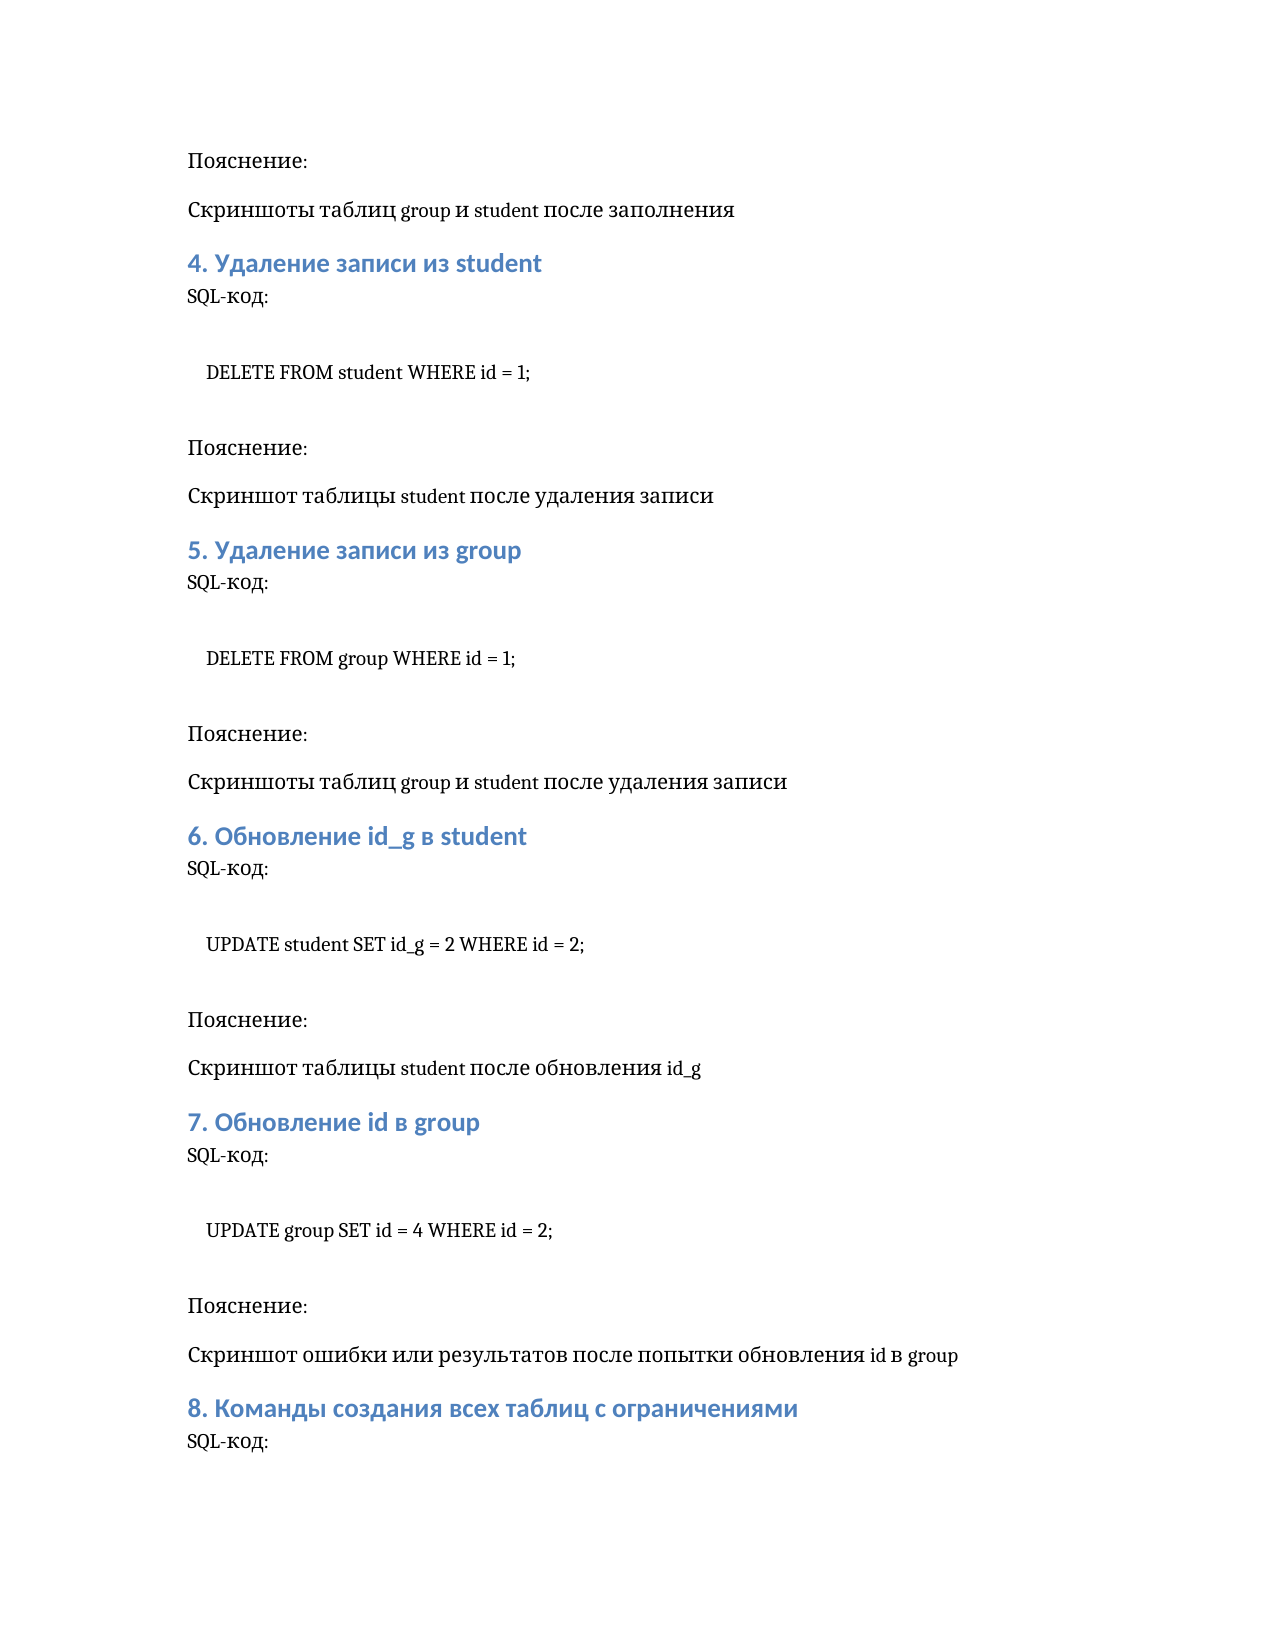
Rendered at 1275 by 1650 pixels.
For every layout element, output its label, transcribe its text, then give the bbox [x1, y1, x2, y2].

subtitle 4. Удаление записи из student [187, 247, 1087, 280]
text Пояснение: [187, 150, 1087, 174]
text SQL-код: [187, 1429, 1087, 1453]
subtitle 5. Удаление записи из group [187, 533, 1087, 566]
text UPDATE group SET id = 4 WHERE id = 2; [187, 1192, 1087, 1271]
text DELETE FROM group WHERE id = 1; [187, 619, 1087, 698]
subtitle 8. Команды создания всех таблиц с ограничениями [187, 1392, 1087, 1425]
text Скриншоты таблиц group и student после удаления записи [187, 771, 1087, 795]
text DELETE FROM student WHERE id = 1; [187, 333, 1087, 412]
text Пояснение: [187, 1295, 1087, 1319]
text UPDATE student SET id_g = 2 WHERE id = 2; [187, 905, 1087, 984]
text Пояснение: [187, 722, 1087, 746]
text Скриншоты таблиц group и student после заполнения [187, 198, 1087, 222]
text SQL-код: [187, 857, 1087, 881]
text SQL-код: [187, 284, 1087, 308]
subtitle 6. Обновление id_g в student [187, 819, 1087, 852]
text Пояснение: [187, 1009, 1087, 1033]
text Пояснение: [187, 436, 1087, 460]
text Скриншот таблицы student после удаления записи [187, 484, 1087, 508]
text SQL-код: [187, 1143, 1087, 1167]
text Скриншот ошибки или результатов после попытки обновления id в group [187, 1343, 1087, 1367]
text Скриншот таблицы student после обновления id_g [187, 1057, 1087, 1081]
subtitle 7. Обновление id в group [187, 1105, 1087, 1138]
text SQL-код: [187, 571, 1087, 595]
